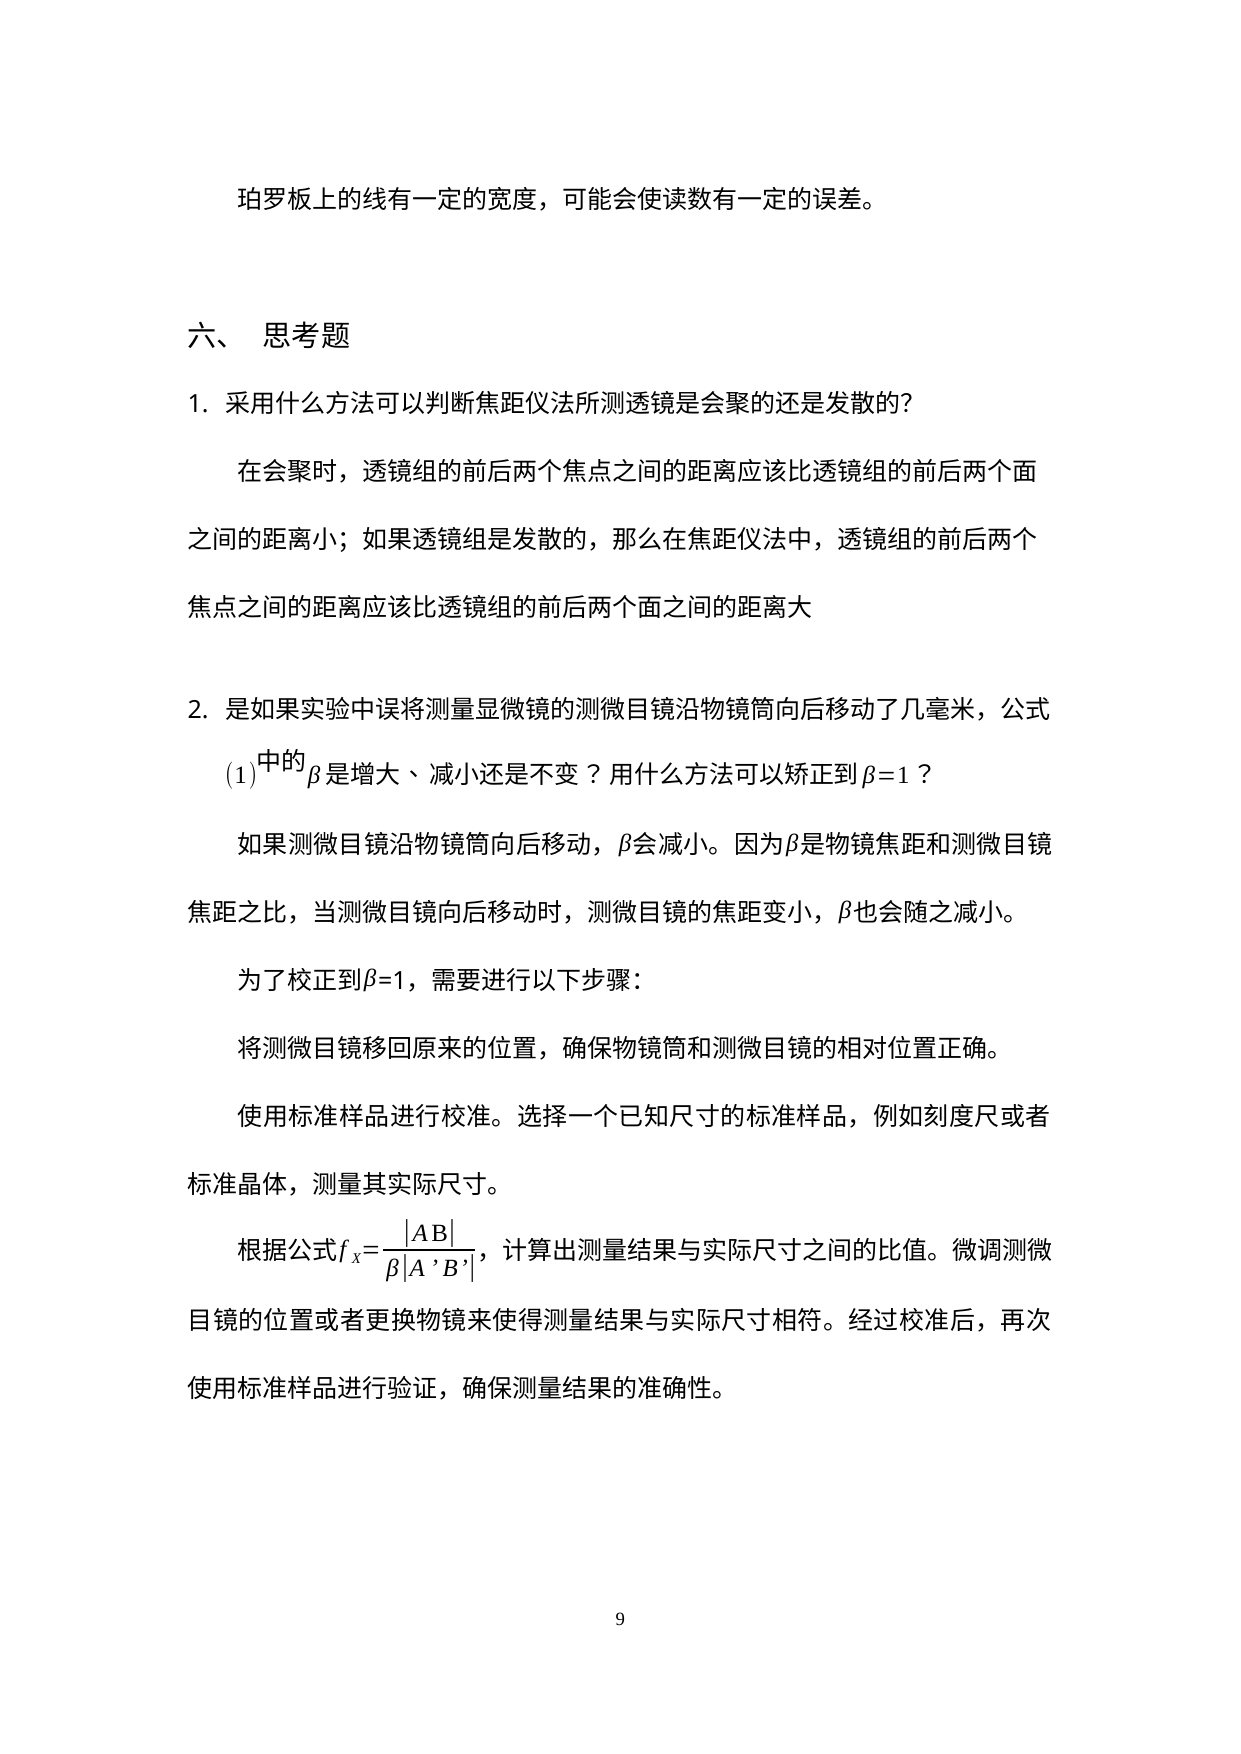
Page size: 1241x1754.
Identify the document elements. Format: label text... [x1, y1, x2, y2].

text 珀罗板上的线有一定的宽度，可能会使读数有一定的误差。 [187, 164, 1053, 232]
list 使用标准样品进行校准。选择一个已知尺寸的标准样品，例如刻度尺或者标准晶体，测量其实际尺寸。 [187, 1081, 1053, 1217]
list 根据公式，计算出测量结果与实际尺寸之间的比值。微调测微目镜的位置或者更换物镜来使得测量结果与实际尺寸相符。经过校准后，再次使用标准样品进行验证，确保测量结果的准确性。 [187, 1217, 1053, 1420]
list 采用什么方法可以判断焦距仪法所测透镜是会聚的还是发散的？ [187, 368, 1053, 436]
list 将测微目镜移回原来的位置，确保物镜筒和测微目镜的相对位置正确。 [187, 1013, 1053, 1081]
list 是如果实验中误将测量显微镜的测微目镜沿物镜筒向后移动了几毫米，公式中的 [187, 673, 1053, 809]
text 在会聚时，透镜组的前后两个焦点之间的距离应该比透镜组的前后两个面之间的距离小；如果透镜组是发散的，那么在焦距仪法中，透镜组的前后两个焦点之间的距离应该比透镜组的前后两个面之间的距离大 [187, 436, 1053, 639]
list 思考题 [187, 300, 1053, 368]
list 如果测微目镜沿物镜筒向后移动，会减小。因为是物镜焦距和测微目镜焦距之比，当测微目镜向后移动时，测微目镜的焦距变小，也会随之减小。 [187, 809, 1053, 945]
list 为了校正到=1，需要进行以下步骤： [187, 945, 1053, 1013]
